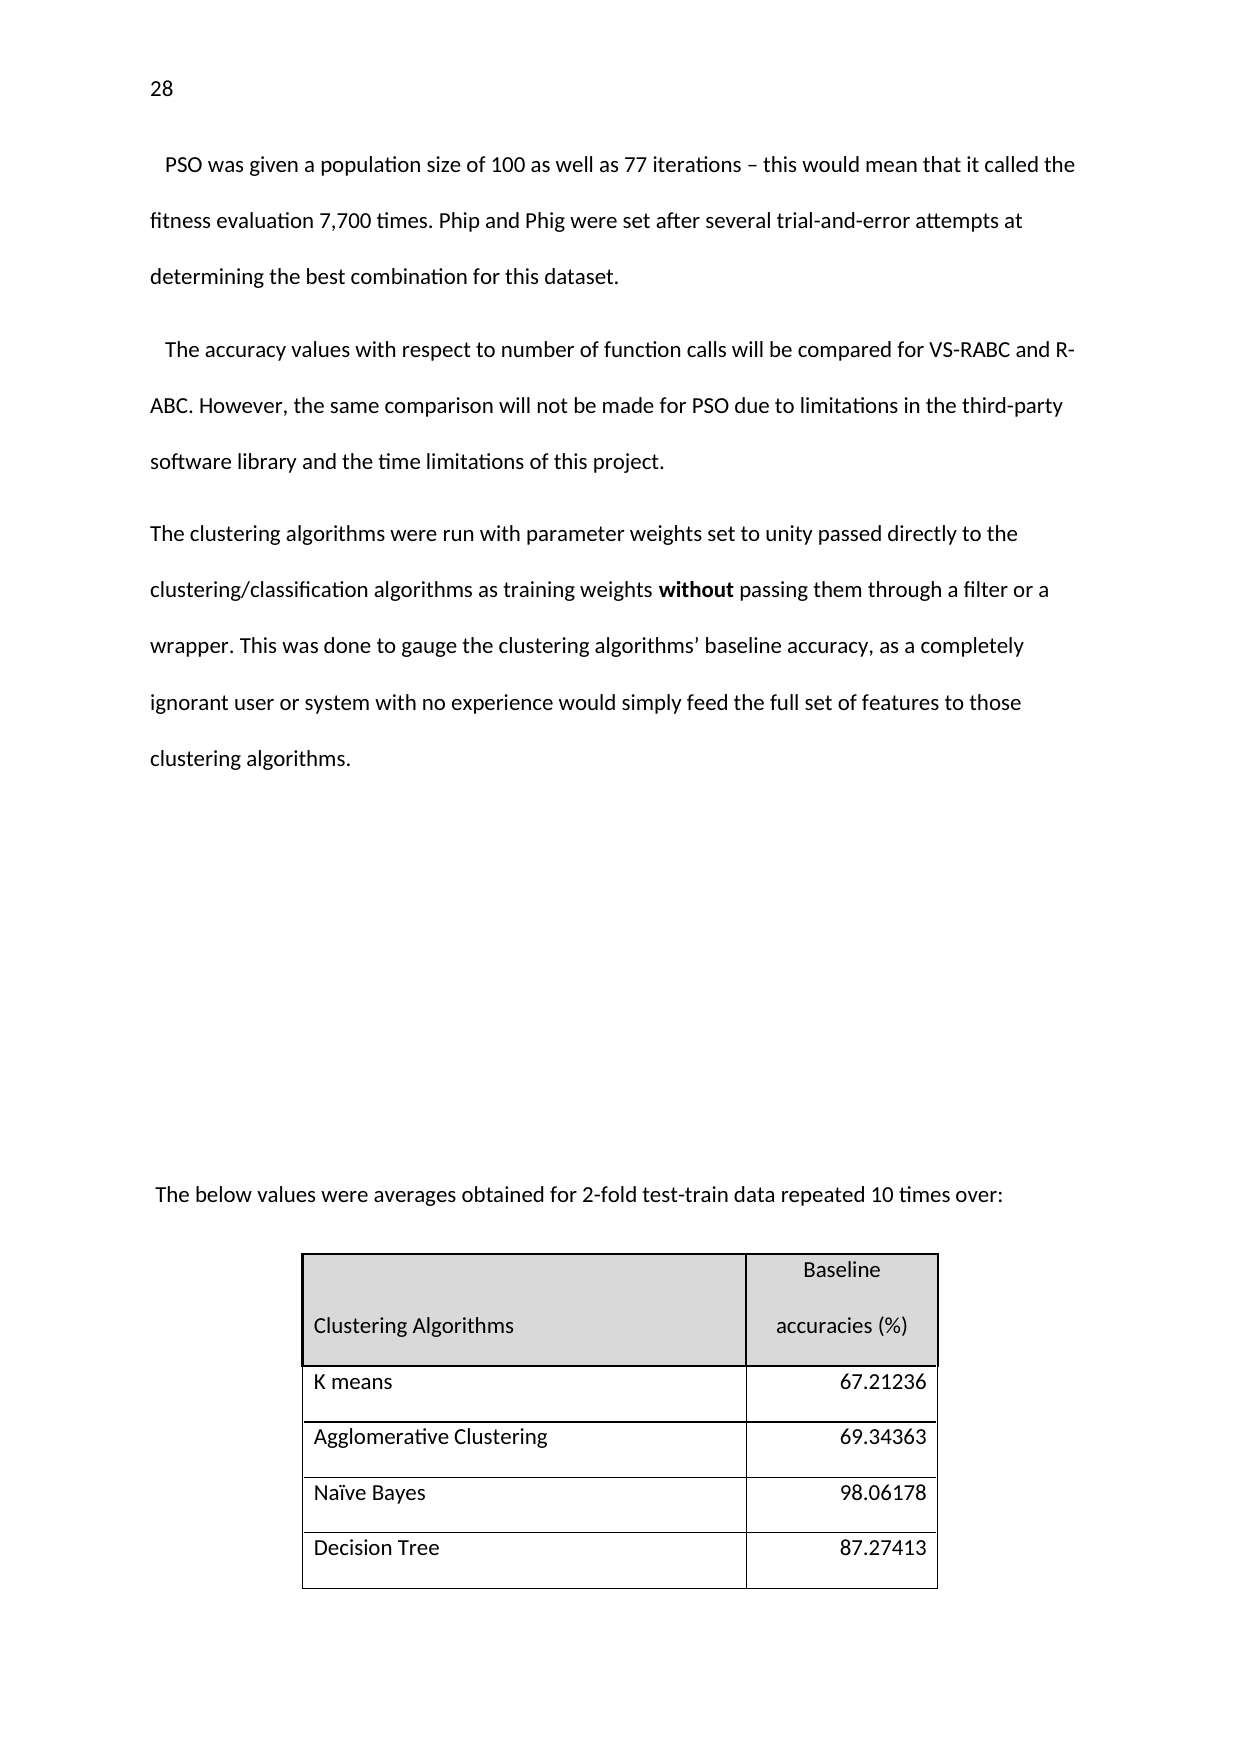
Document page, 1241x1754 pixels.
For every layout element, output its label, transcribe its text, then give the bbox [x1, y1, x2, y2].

table_cell 69.34363 [747, 1421, 937, 1477]
table_header Clustering Algorithms [304, 1255, 745, 1365]
text PSO was given a population size of 100 as well as 77 iterations – this would mean that it called the fitness evaluation 7,700 times. Phip and Phig were set after several trial-and-error attempts at determining the best combination for this dataset. [150, 150, 1090, 290]
table_header Baseline accuracies (%) [747, 1255, 937, 1365]
text The clustering algorithms were run with parameter weights set to unity passed directly to the clustering/classification algorithms as training weights without passing them through a filter or a wrapper. This was done to gauge the clustering algorithms’ baseline accuracy, as a completely ignorant user or system with no experience would simply feed the full set of features to those clustering algorithms. [150, 519, 1090, 772]
table_cell 67.21236 [747, 1365, 937, 1421]
table_cell Decision Tree [303, 1532, 746, 1587]
text The below values were averages obtained for 2-fold test-train data repeated 10 times over: [150, 1180, 1090, 1208]
table_cell Agglomerative Clustering [303, 1421, 746, 1477]
table_cell Naïve Bayes [303, 1477, 746, 1532]
text The accuracy values with respect to number of function calls will be compared for VS-RABC and R-ABC. However, the same comparison will not be made for PSO due to limitations in the third-party software library and the time limitations of this project. [150, 335, 1090, 475]
table_cell 98.06178 [747, 1477, 937, 1532]
table_cell K means [303, 1367, 746, 1421]
table_cell 87.27413 [747, 1532, 937, 1587]
